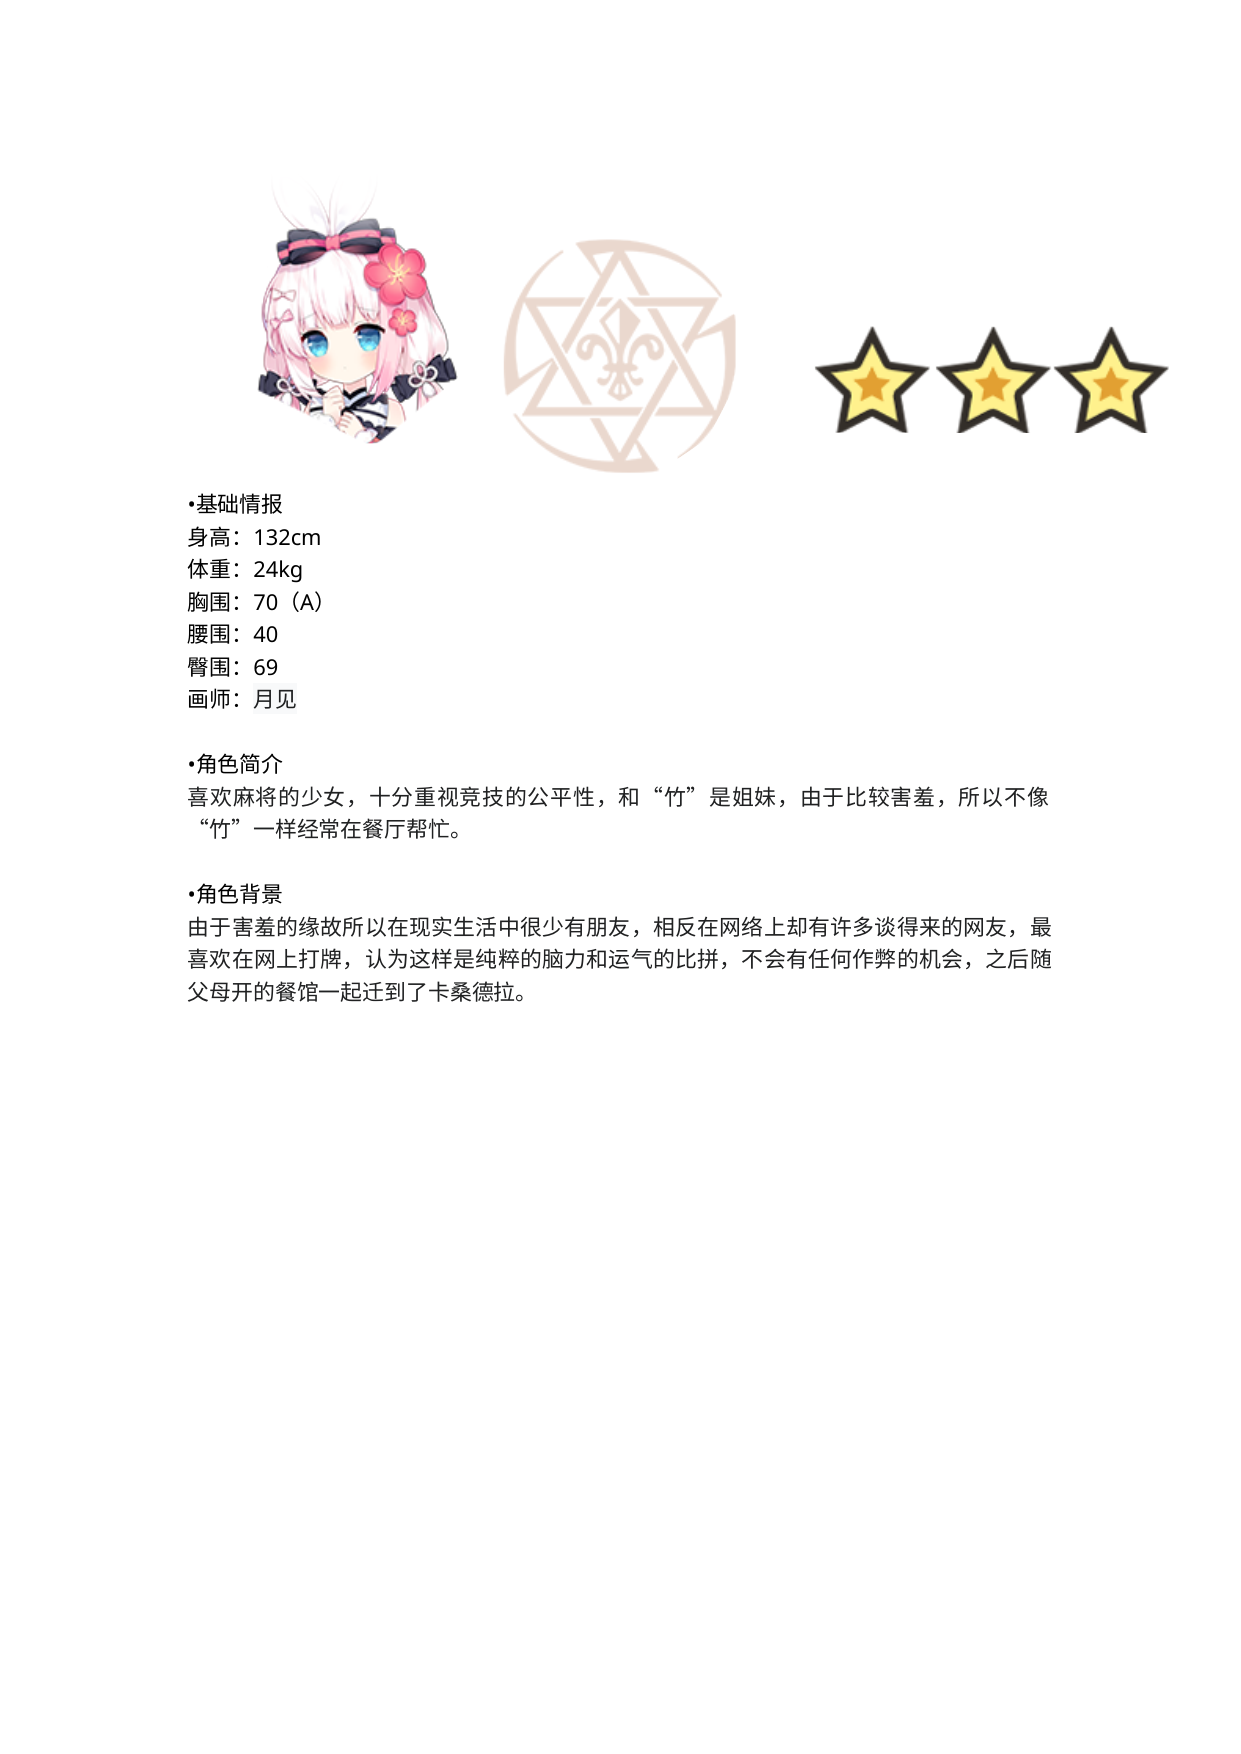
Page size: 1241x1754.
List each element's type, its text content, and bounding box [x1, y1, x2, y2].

picture [814, 326, 931, 433]
picture [253, 168, 463, 444]
picture [935, 326, 1052, 433]
text •基础情报 身高：132cm 体重：24kg 胸围：70（A） 腰围：40 臀围：69 画师：月见 •角色简介 喜欢麻将的少女，十分重视竞技的公平性，和“竹”是姐妹，由于比较害羞，所以不像“竹”一样经常在餐厅帮忙。 [187, 487, 1053, 844]
picture [1053, 326, 1169, 433]
picture [498, 232, 743, 478]
text •角色背景 由于害羞的缘故所以在现实生活中很少有朋友，相反在网络上却有许多谈得来的网友，最喜欢在网上打牌，认为这样是纯粹的脑力和运气的比拼，不会有任何作弊的机会，之后随父母开的餐馆一起迁到了卡桑德拉。 [187, 844, 1053, 1007]
